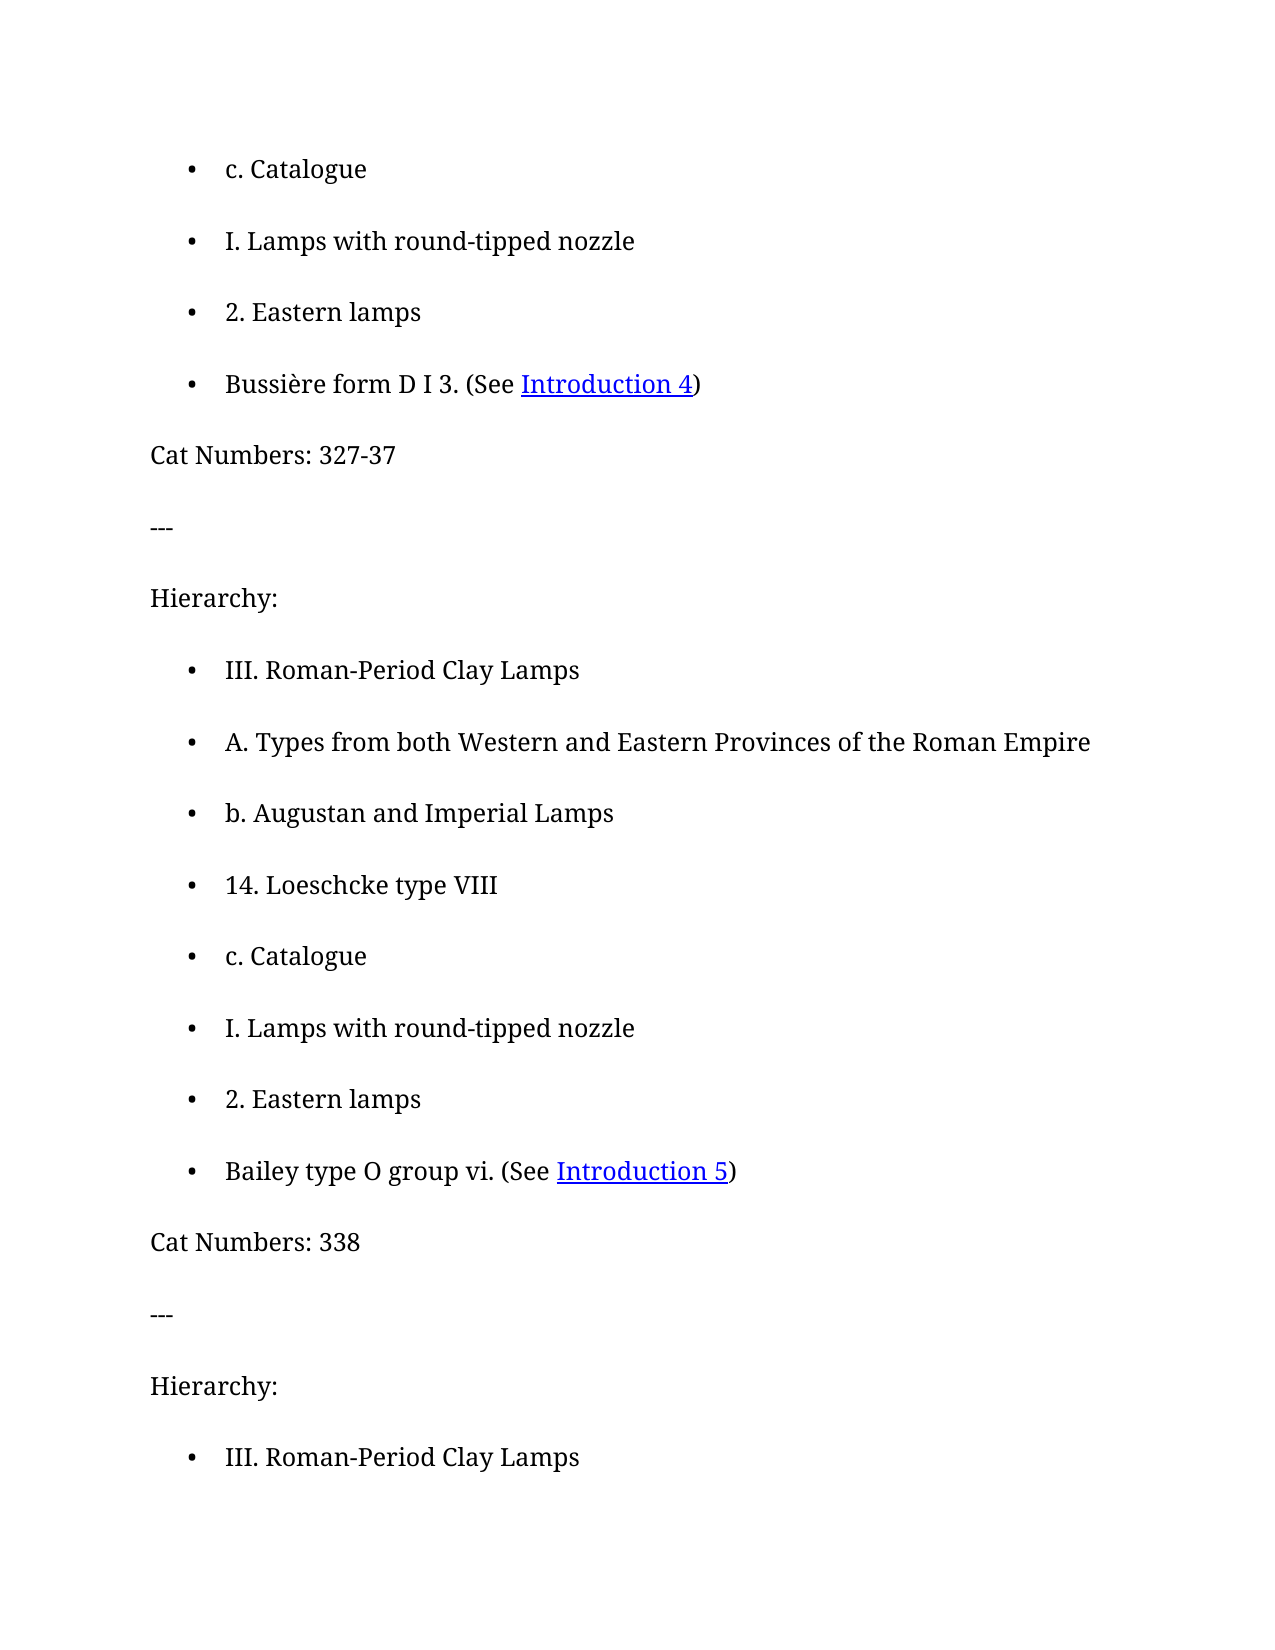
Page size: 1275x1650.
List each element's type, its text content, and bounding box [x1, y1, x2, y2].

text Hierarchy: [150, 579, 1125, 617]
text • III. Roman-Period Clay Lamps [187, 651, 1125, 688]
list --- [150, 508, 1125, 545]
text Cat Numbers: 327-37 [150, 436, 1125, 474]
text • 14. Loeschcke type VIII [187, 866, 1125, 903]
text • c. Catalogue [187, 150, 1125, 187]
text • A. Types from both Western and Eastern Provinces of the Roman Empire [187, 722, 1125, 760]
text Hierarchy: [150, 1367, 1125, 1404]
list --- [150, 1295, 1125, 1332]
list • Bussière form D I 3. (See Introduction 4) [187, 365, 1125, 402]
text • 2. Eastern lamps [187, 1080, 1125, 1118]
text • III. Roman-Period Clay Lamps [187, 1438, 1125, 1476]
text • b. Augustan and Imperial Lamps [187, 794, 1125, 832]
text • c. Catalogue [187, 937, 1125, 975]
text Cat Numbers: 338 [150, 1223, 1125, 1261]
list • Bailey type O group vi. (See Introduction 5) [187, 1152, 1125, 1189]
text • I. Lamps with round-tipped nozzle [187, 1009, 1125, 1046]
text • 2. Eastern lamps [187, 293, 1125, 331]
text • I. Lamps with round-tipped nozzle [187, 222, 1125, 259]
